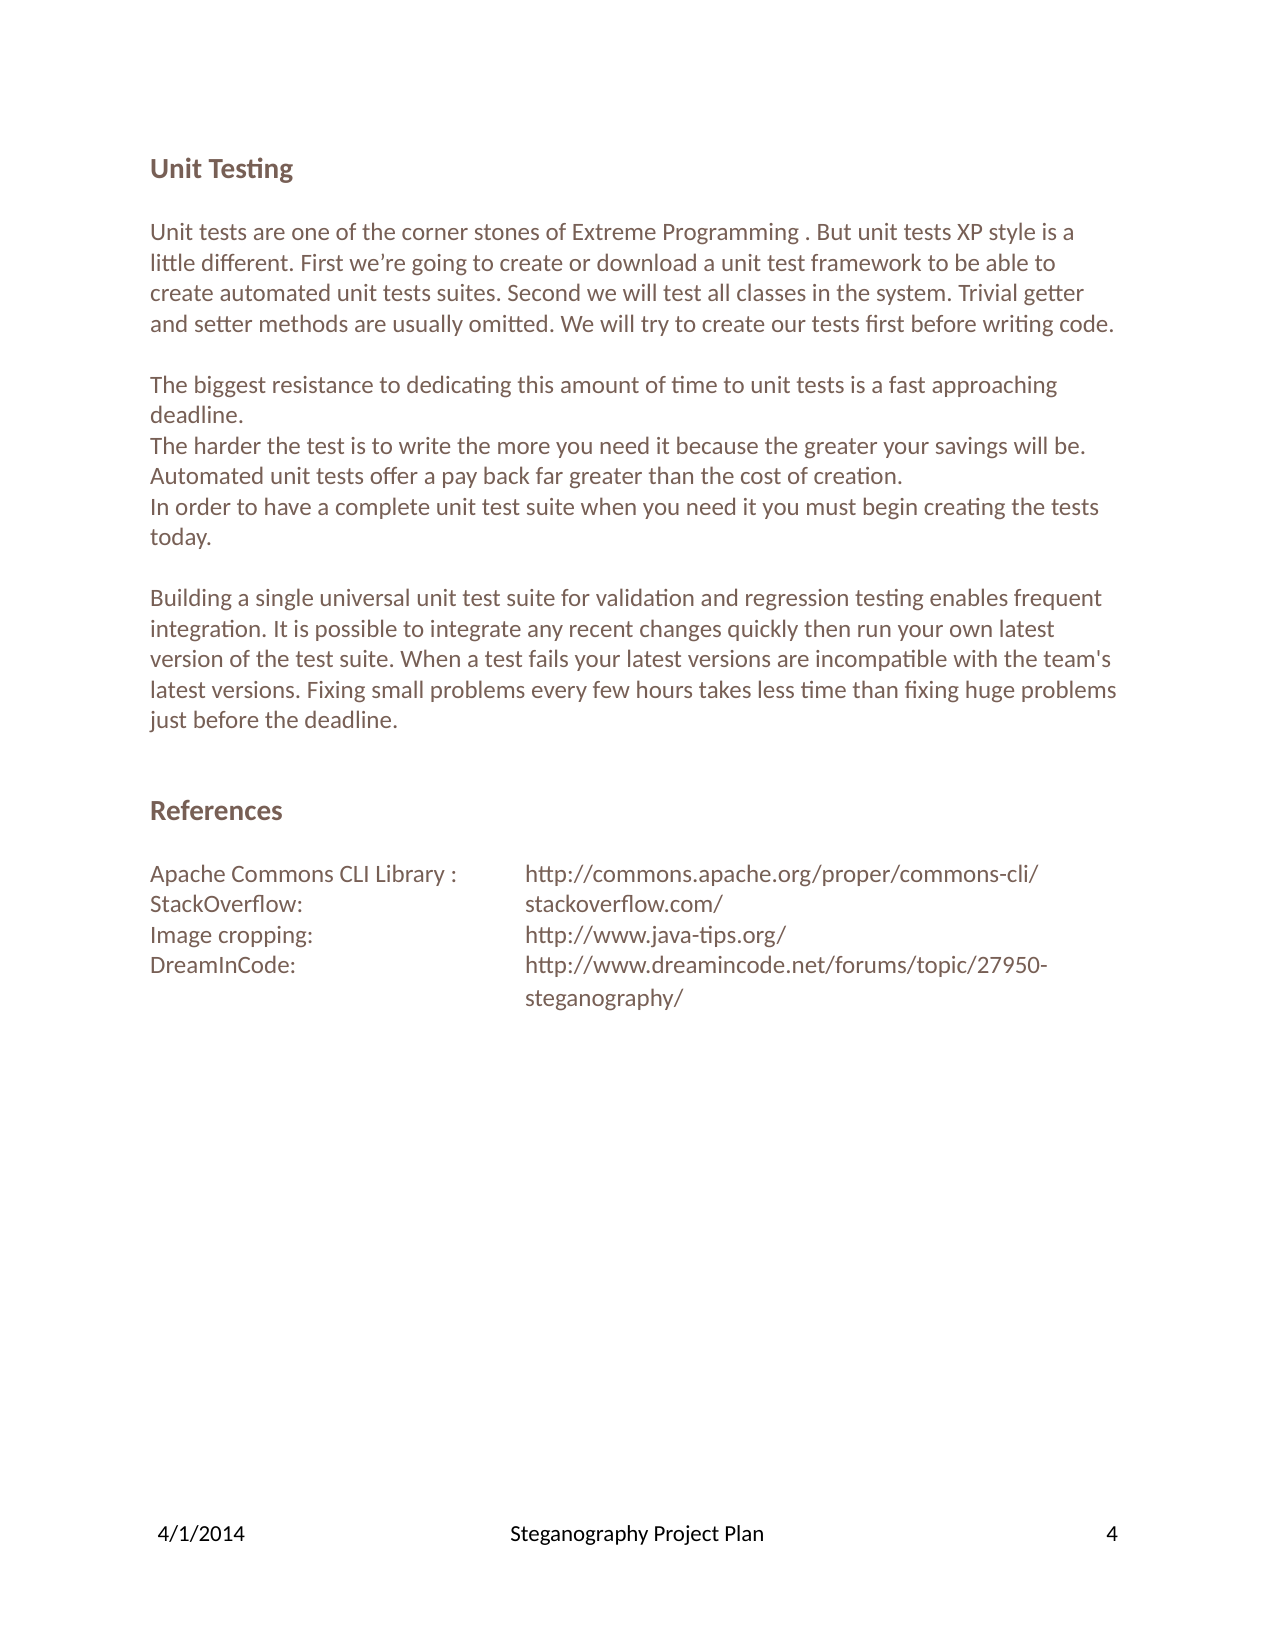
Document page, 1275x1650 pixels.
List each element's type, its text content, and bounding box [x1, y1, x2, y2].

text The biggest resistance to dedicating this amount of time to unit tests is a fast approaching deadline. [150, 369, 1117, 430]
text Image cropping: http://www.java-tips.org/ [150, 919, 1117, 950]
text StackOverflow: stackoverflow.com/ [150, 889, 1117, 919]
text In order to have a complete unit test suite when you need it you must begin creating the tests today. [150, 491, 1117, 552]
text Apache Commons CLI Library : http://commons.apache.org/proper/commons-cli/ [150, 858, 1117, 889]
text References [150, 792, 1117, 828]
text The harder the test is to write the more you need it because the greater your savings will be. Automated unit tests offer a pay back far greater than the cost of creation. [150, 430, 1117, 491]
text Unit Testing [150, 150, 1117, 186]
text DreamInCode: http://www.dreamincode.net/forums/topic/27950- steganography/ [150, 950, 1125, 1012]
text Building a single universal unit test suite for validation and regression testing enables frequent integration. It is possible to integrate any recent changes quickly then run your own latest version of the test suite. When a test fails your latest versions are incompatible with the team's latest versions. Fixing small problems every few hours takes less time than fixing huge problems just before the deadline. [150, 582, 1117, 735]
text Unit tests are one of the corner stones of Extreme Programming . But unit tests XP style is a little different. First we’re going to create or download a unit test framework to be able to create automated unit tests suites. Second we will test all classes in the system. Trivial getter and setter methods are usually omitted. We will try to create our tests first before writing code. [150, 216, 1117, 338]
